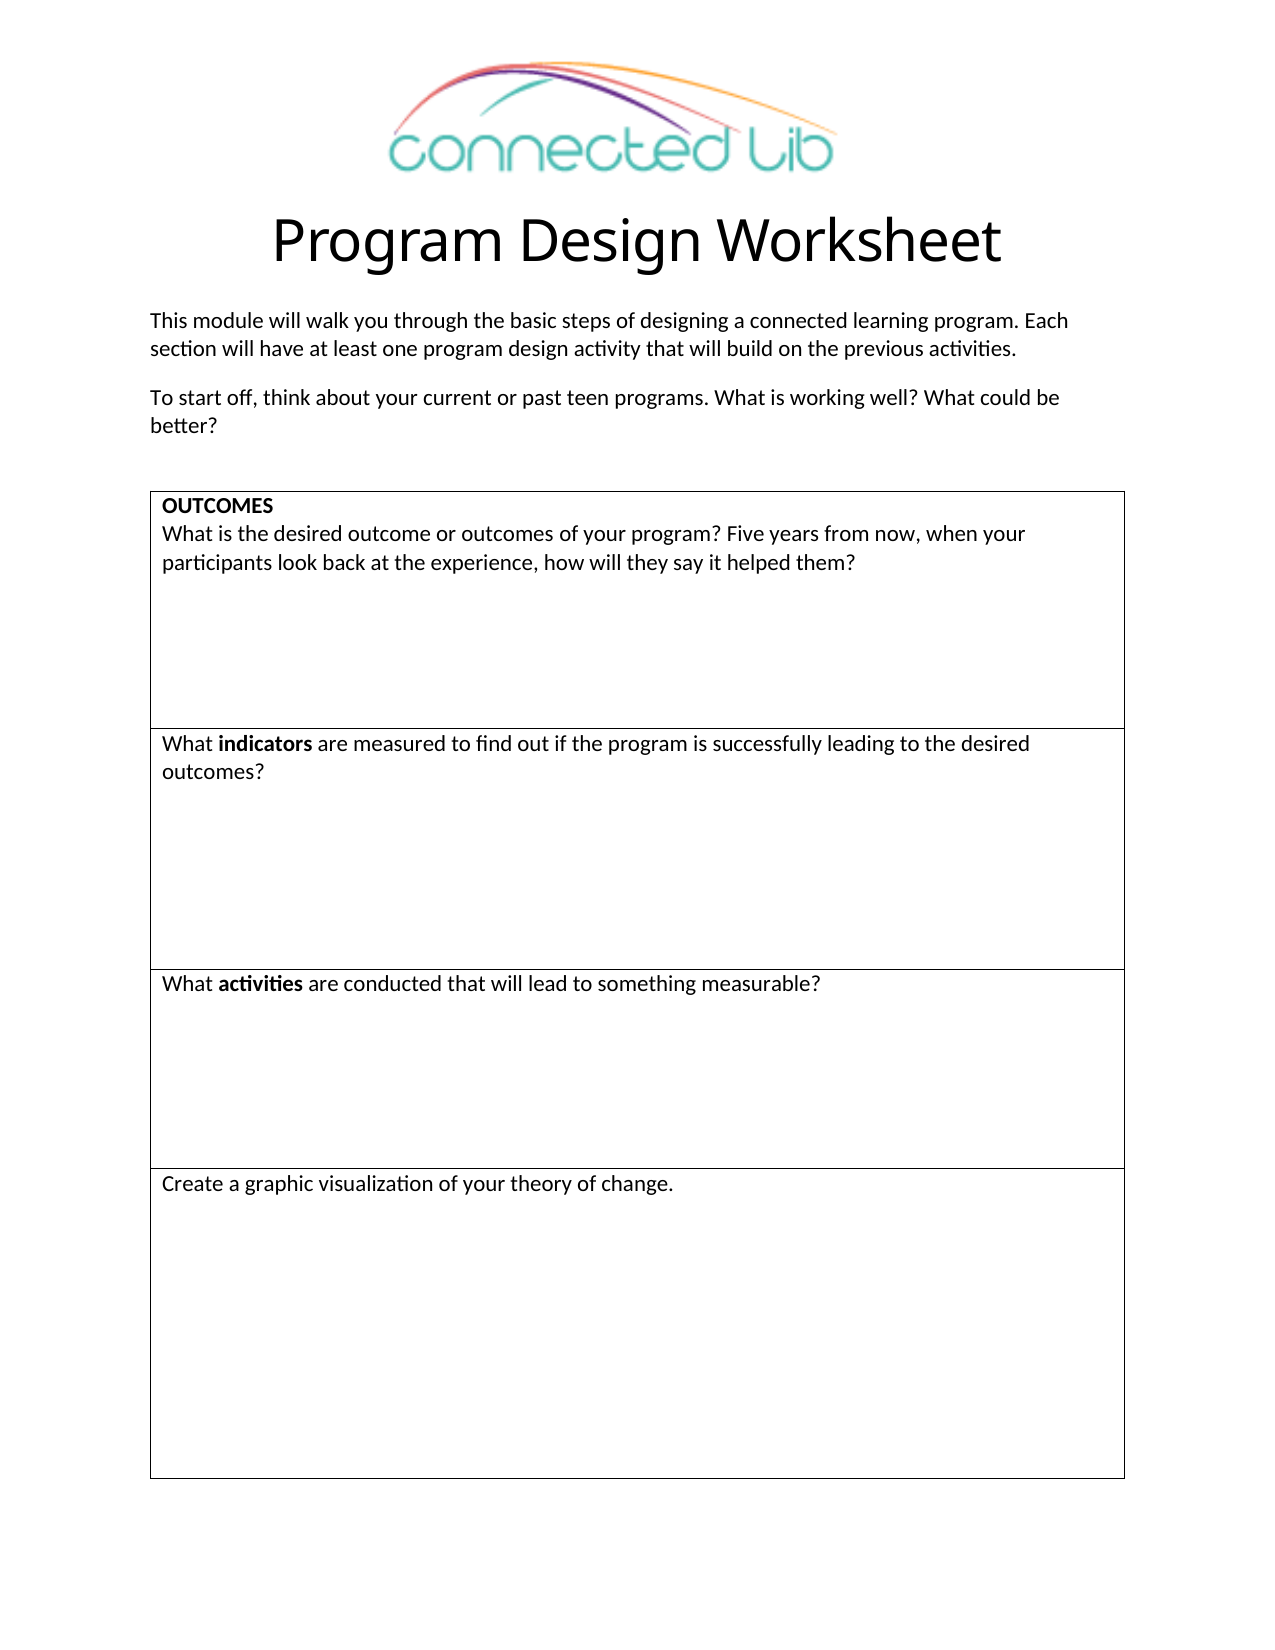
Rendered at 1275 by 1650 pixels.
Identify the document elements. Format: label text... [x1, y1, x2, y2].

picture [378, 50, 844, 190]
title Program Design Worksheet [150, 199, 1125, 278]
text This module will walk you through the basic steps of designing a connected learning program. Each section will have at least one program design activity that will build on the previous activities. [150, 306, 1125, 362]
text To start off, think about your current or past teen programs. What is working well? What could be better? [150, 383, 1125, 439]
table_cell What activities are conducted that will lead to something measurable? [151, 970, 1124, 1168]
table_cell Create a graphic visualization of your theory of change. [151, 1169, 1124, 1477]
table_header OUTCOMES What is the desired outcome or outcomes of your program? Five years from now, when your participants look back at the experience, how will they say it helped them? [151, 492, 1124, 728]
table_cell What indicators are measured to find out if the program is successfully leading to the desired outcomes? [151, 729, 1124, 968]
